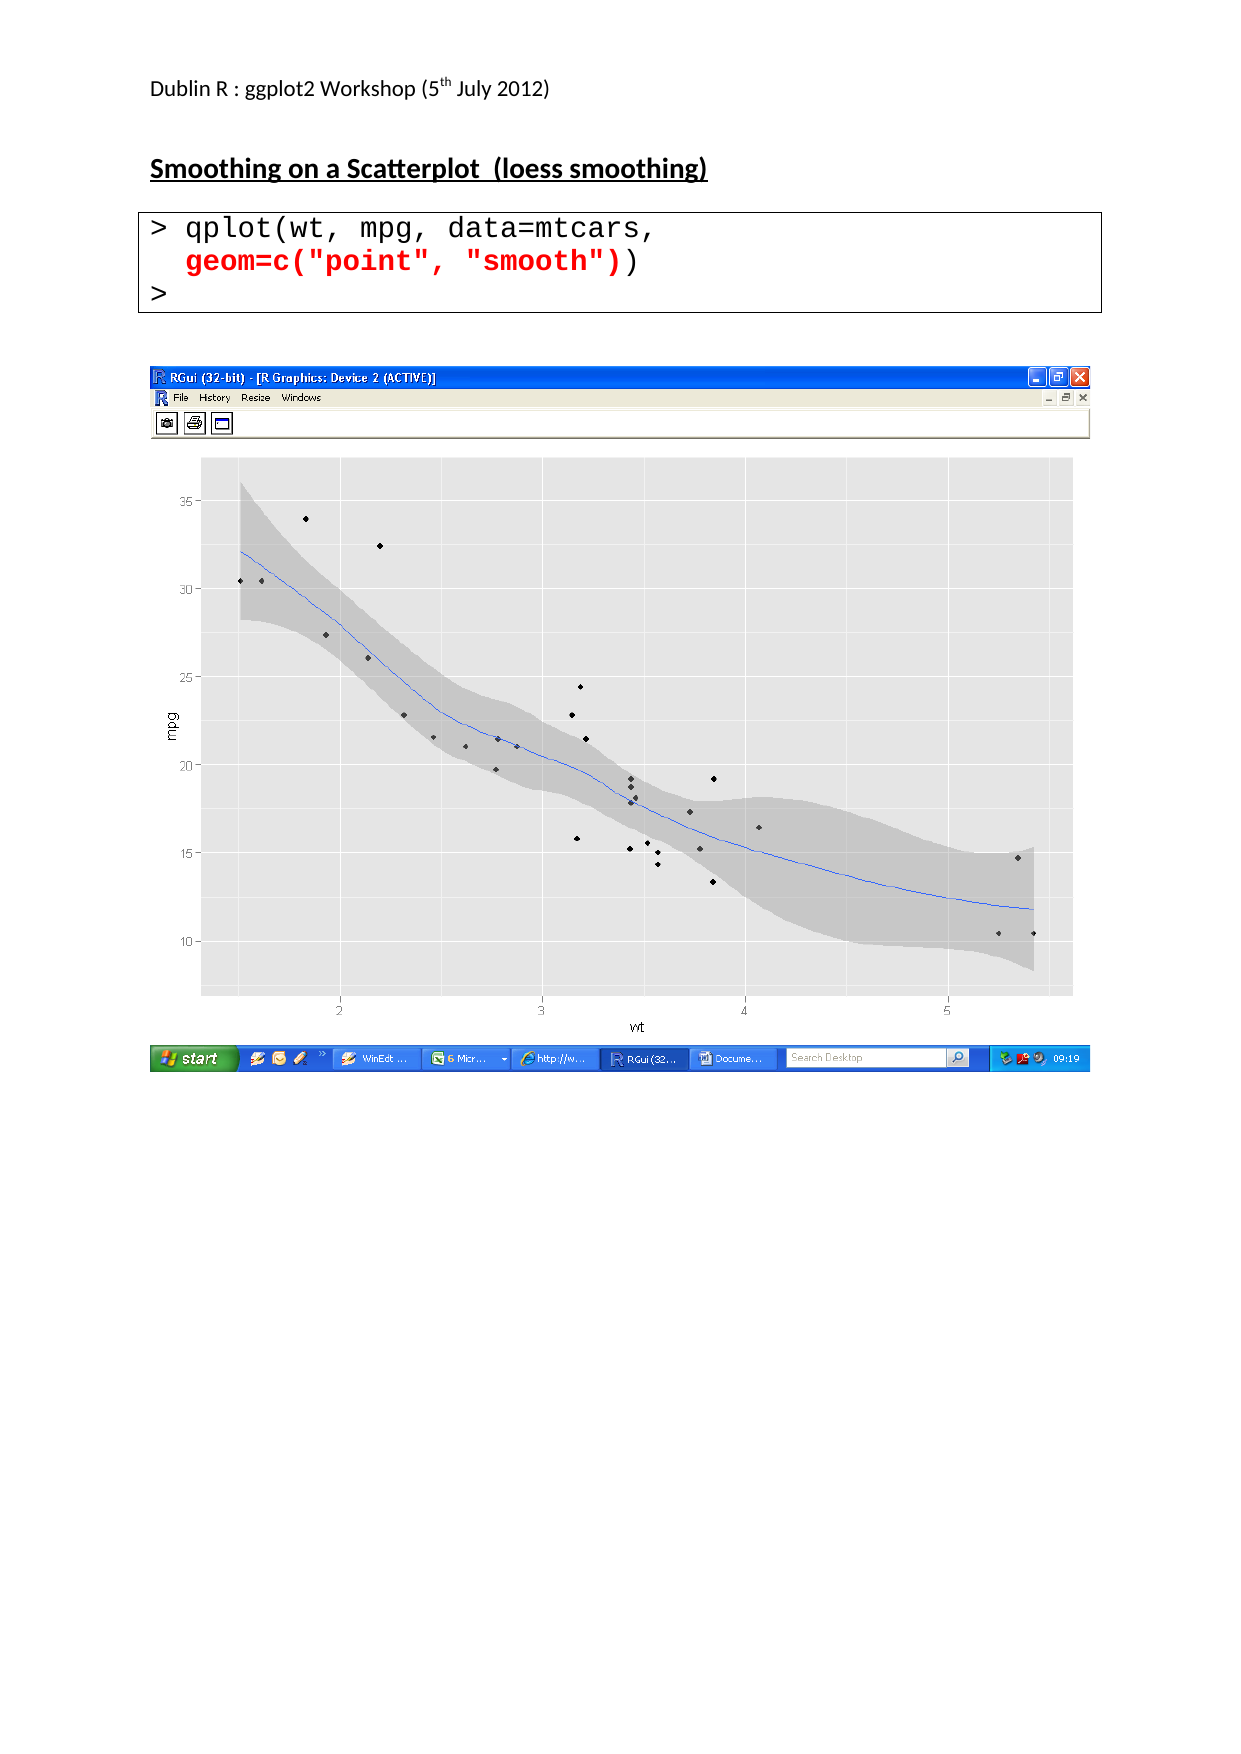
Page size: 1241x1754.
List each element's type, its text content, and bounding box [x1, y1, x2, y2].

table_header > qplot(wt, mpg, data=mtcars, geom=c("point", "smooth")) > [139, 213, 1101, 312]
text Smoothing on a Scatterplot (loess smoothing) [150, 150, 1090, 186]
picture [150, 366, 1091, 1072]
